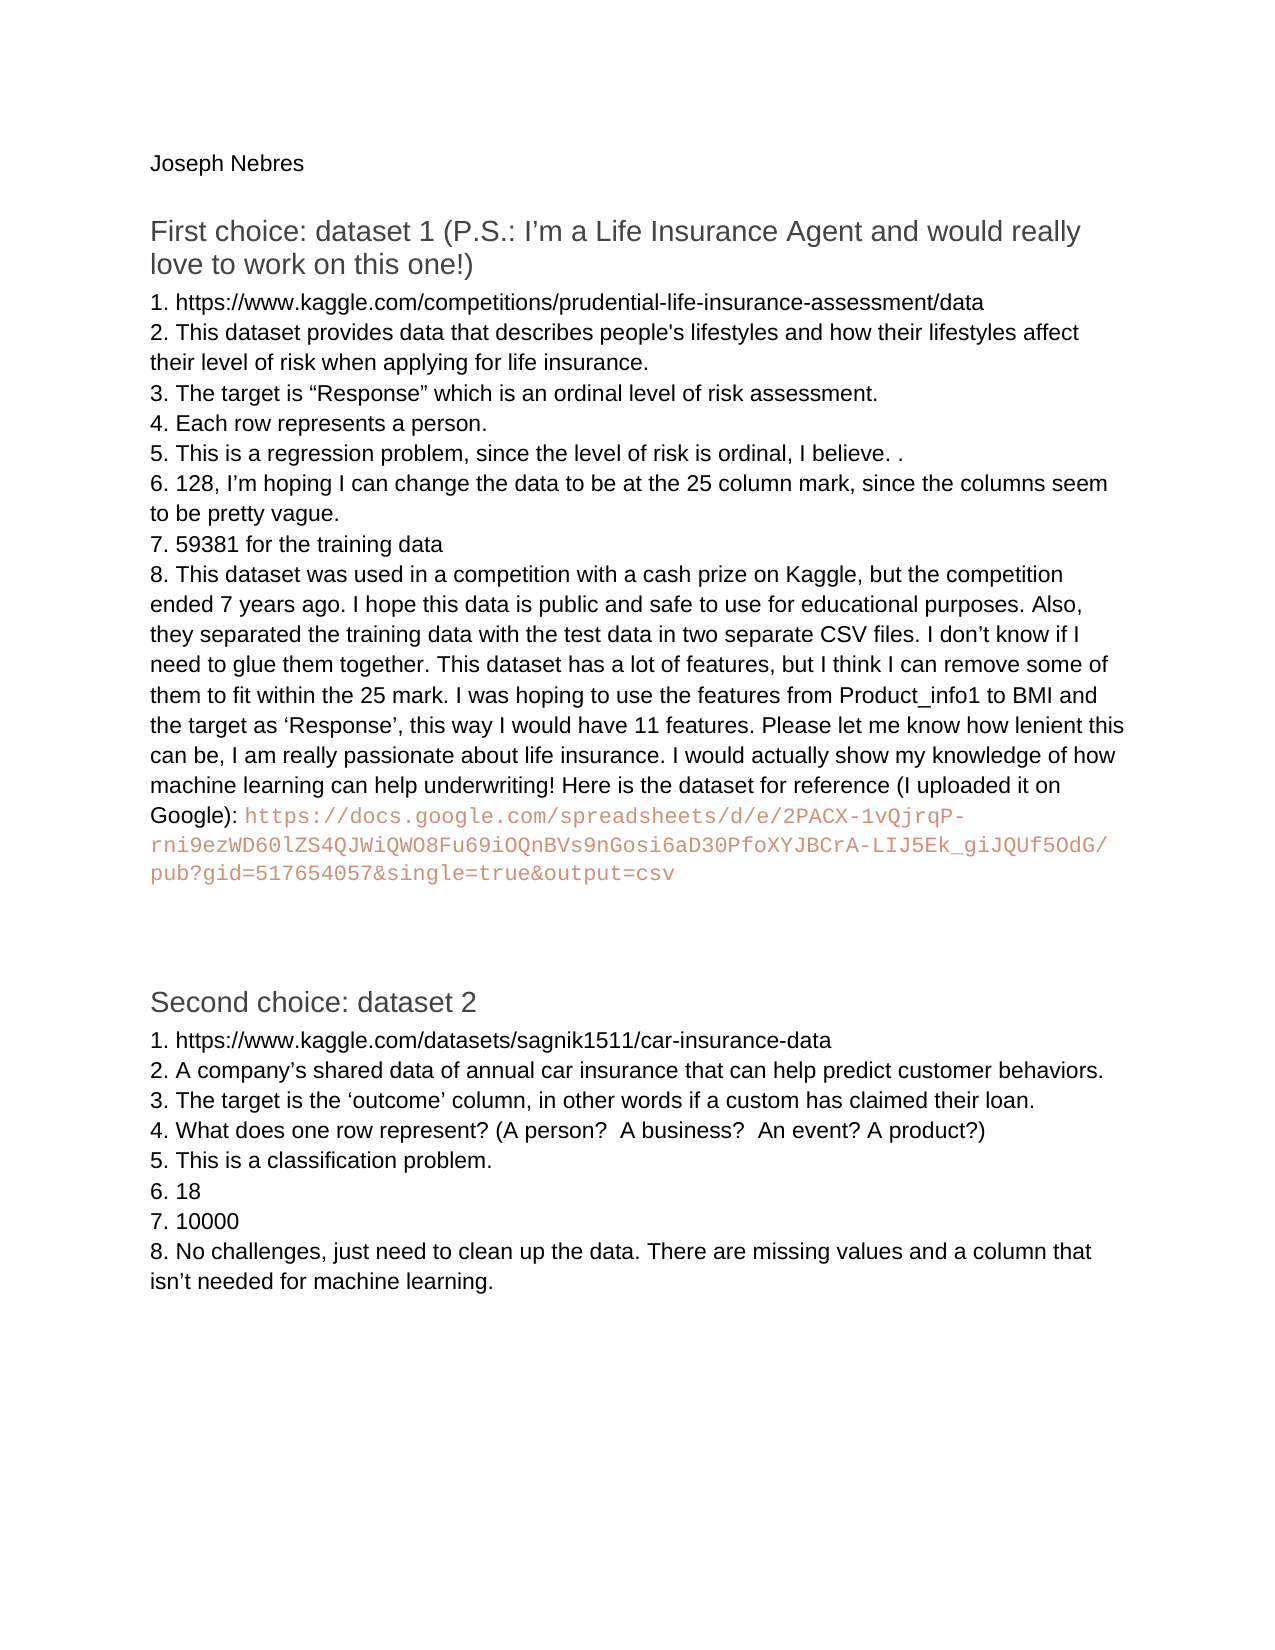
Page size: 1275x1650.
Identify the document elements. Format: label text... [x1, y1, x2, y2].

text 4. What does one row represent? (A person? A business? An event? A product?) [150, 1117, 1125, 1144]
text 1. https://www.kaggle.com/datasets/sagnik1511/car-insurance-data [150, 1027, 1125, 1053]
text Joseph Nebres [150, 150, 1125, 176]
text 7. 59381 for the training data [150, 531, 1125, 557]
text 2. This dataset provides data that describes people's lifestyles and how their lifestyles affect their level of risk when applying for life insurance. [150, 319, 1125, 376]
text 6. 128, I’m hoping I can change the data to be at the 25 column mark, since the columns seem to be pretty vague. [150, 470, 1125, 527]
text 7. 10000 [150, 1208, 1125, 1234]
text 1. https://www.kaggle.com/competitions/prudential-life-insurance-assessment/data [150, 289, 1125, 315]
text 6. 18 [150, 1178, 1125, 1204]
text 4. Each row represents a person. [150, 410, 1125, 436]
text 3. The target is the ‘outcome’ column, in other words if a custom has claimed their loan. [150, 1087, 1125, 1113]
text 2. A company’s shared data of annual car insurance that can help predict customer behaviors. [150, 1057, 1125, 1083]
text 8. This dataset was used in a competition with a cash prize on Kaggle, but the competition ended 7 years ago. I hope this data is public and safe to use for educational purposes. Also, they separated the training data with the test data in two separate CSV files. I don’t know if I need to glue them together. This dataset has a lot of features, but I think I can remove some of them to fit within the 25 mark. I was hoping to use the features from Product_info1 to BMI and the target as ‘Response’, this way I would have 11 features. Please let me know how lenient this can be, I am really passionate about life insurance. I would actually show my knowledge of how machine learning can help underwriting! Here is the dataset for reference (I uploaded it on Google): https://docs.google.com/spreadsheets/d/e/2PACX-1vQjrqP-rni9ezWD60lZS4QJWiQWO8Fu69iOQnBVs9nGosi6aD30PfoXYJBCrA-LIJ5Ek_giJQUf5OdG/pub?gid=517654057&single=true&output=csv [150, 561, 1125, 887]
subtitle First choice: dataset 1 (P.S.: I’m a Life Insurance Agent and would really love to work on this one!) [150, 213, 1125, 281]
subtitle Second choice: dataset 2 [150, 985, 1125, 1018]
text 8. No challenges, just need to clean up the data. There are missing values and a column that isn’t needed for machine learning. [150, 1238, 1125, 1295]
text 3. The target is “Response” which is an ordinal level of risk assessment. [150, 379, 1125, 406]
text 5. This is a regression problem, since the level of risk is ordinal, I believe. . [150, 440, 1125, 466]
text 5. This is a classification problem. [150, 1147, 1125, 1174]
